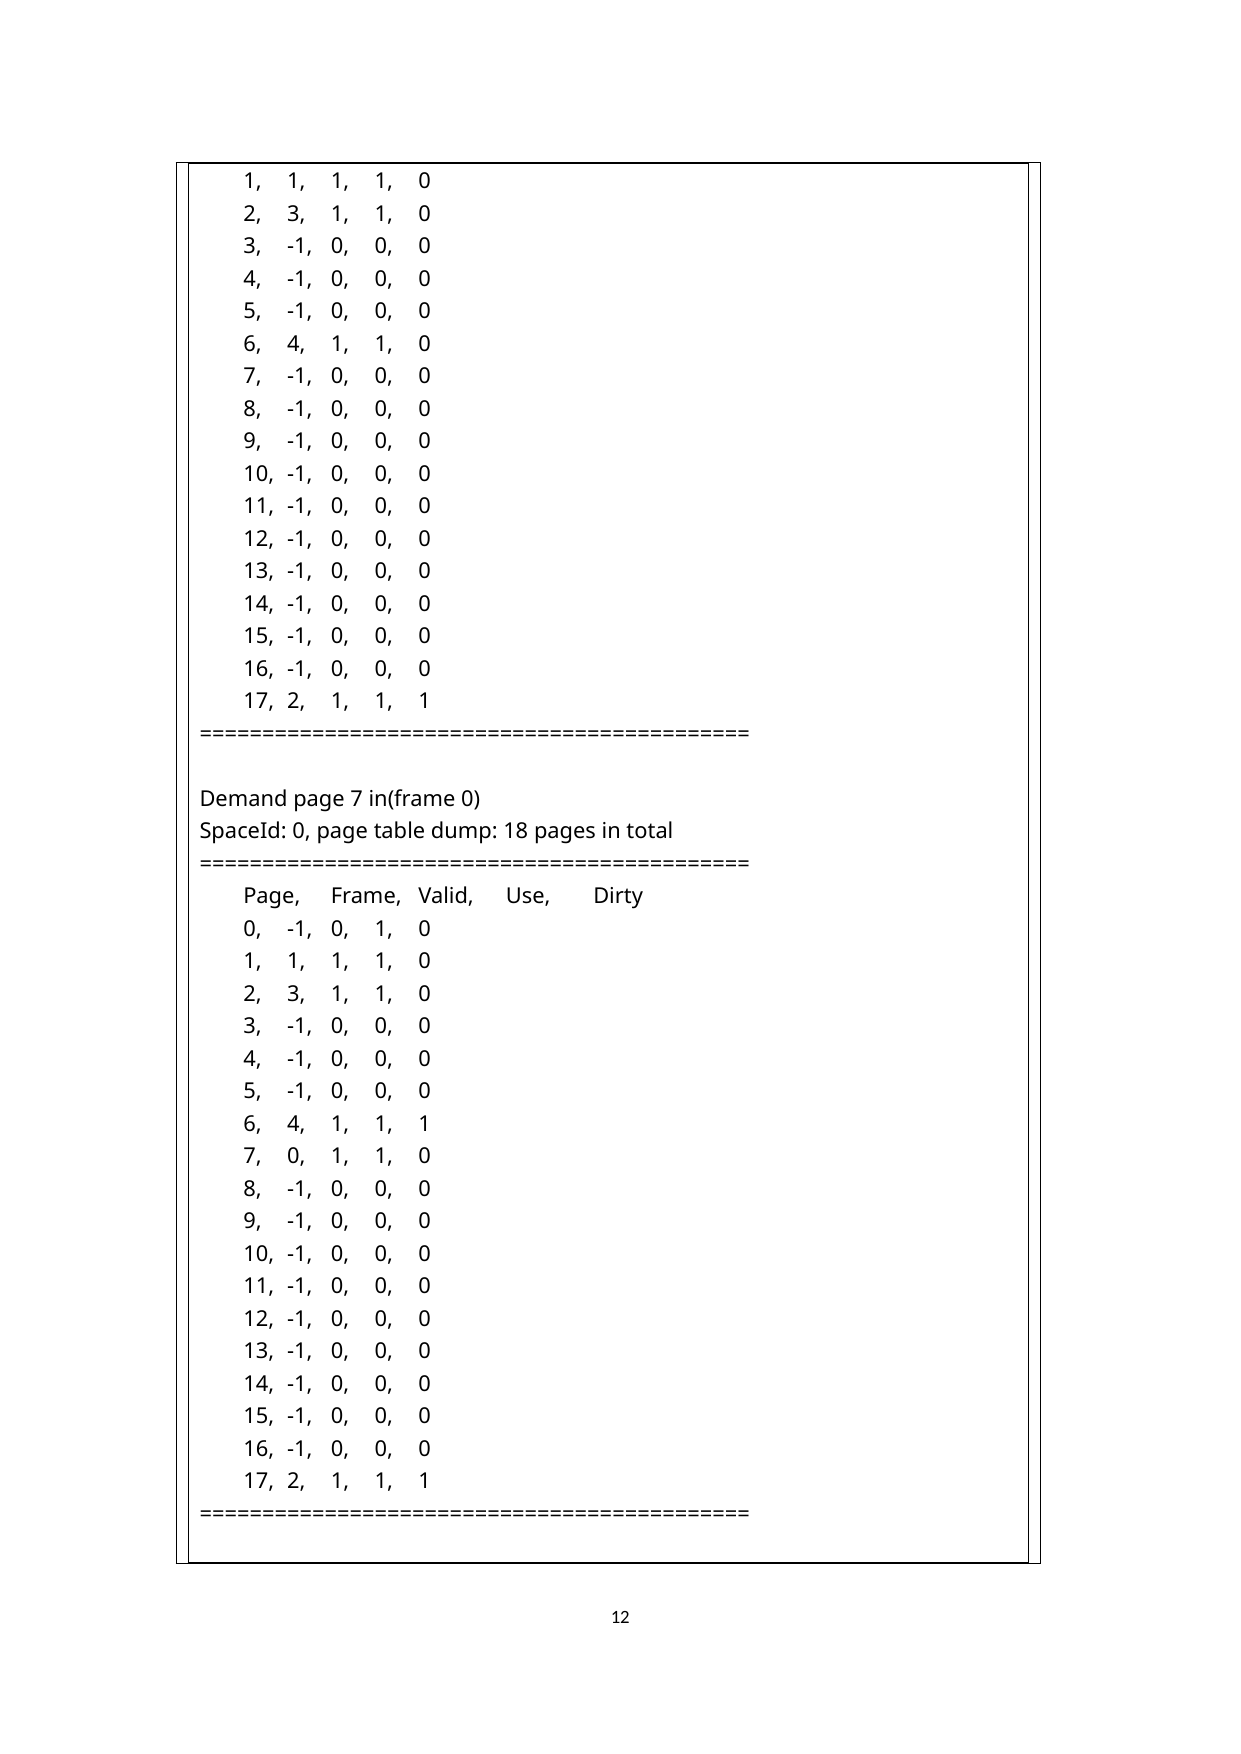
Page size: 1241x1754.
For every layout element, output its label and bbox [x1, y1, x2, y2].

table_cell [189, 164, 1028, 1562]
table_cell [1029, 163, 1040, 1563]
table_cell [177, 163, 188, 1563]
